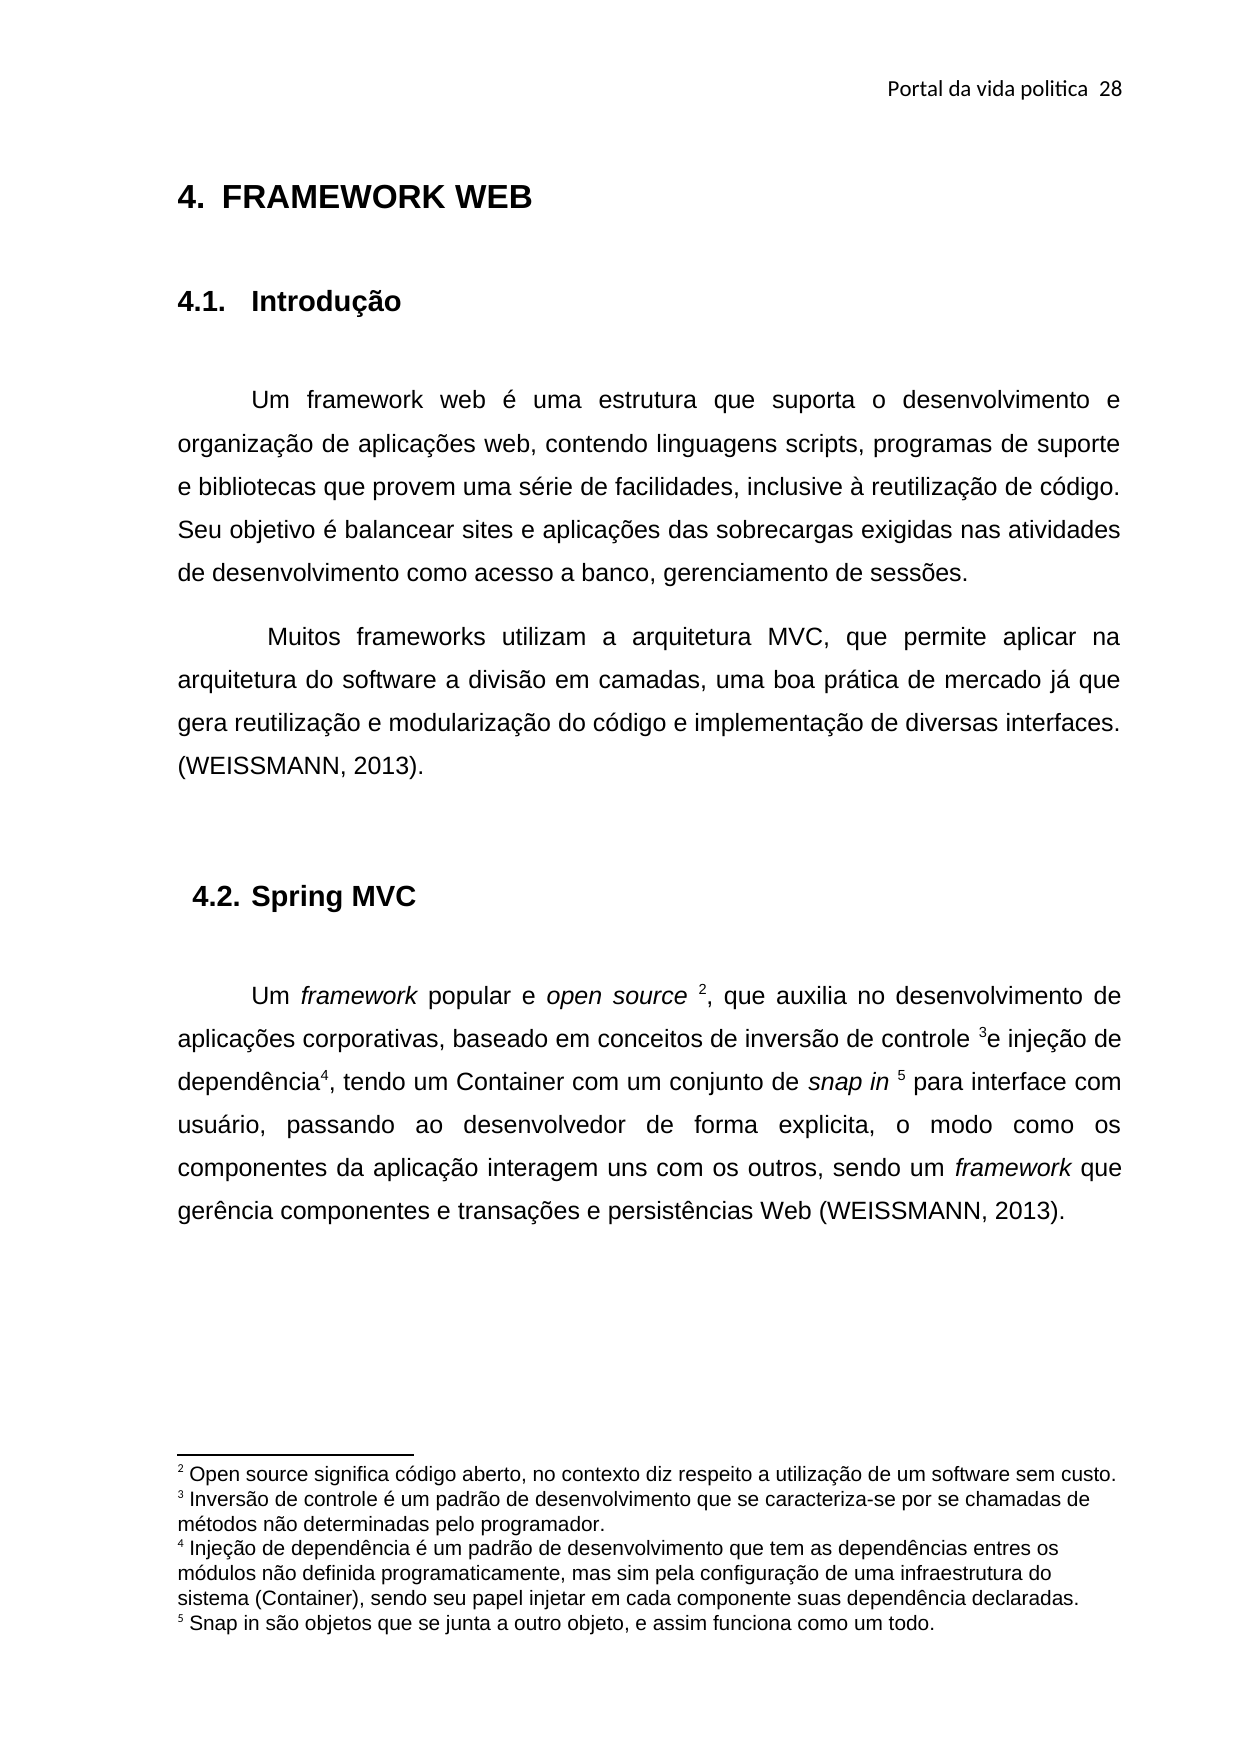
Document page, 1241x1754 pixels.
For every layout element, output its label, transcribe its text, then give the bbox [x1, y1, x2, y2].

subtitle Spring MVC [192, 879, 1122, 913]
subtitle FRAMEWORK WEB [177, 177, 1122, 216]
text Um framework popular e open source , que auxilia no desenvolvimento de aplicações corporativas, baseado em conceitos de inversão de controle e injeção de dependência, tendo um Container com um conjunto de snap in para interface com usuário, passando ao desenvolvedor de forma explicita, o modo como os componentes da aplicação interagem uns com os outros, sendo um framework que gerência componentes e transações e persistências Web (WEISSMANN, 2013). [177, 981, 1122, 1225]
text Um framework web é uma estrutura que suporta o desenvolvimento e organização de aplicações web, contendo linguagens scripts, programas de suporte e bibliotecas que provem uma série de facilidades, inclusive à reutilização de código. Seu objetivo é balancear sites e aplicações das sobrecargas exigidas nas atividades de desenvolvimento como acesso a banco, gerenciamento de sessões. [177, 386, 1122, 587]
text Muitos frameworks utilizam a arquitetura MVC, que permite aplicar na arquitetura do software a divisão em camadas, uma boa prática de mercado já que gera reutilização e modularização do código e implementação de diversas interfaces. (WEISSMANN, 2013). [177, 622, 1122, 780]
subtitle Introdução [177, 284, 1122, 318]
